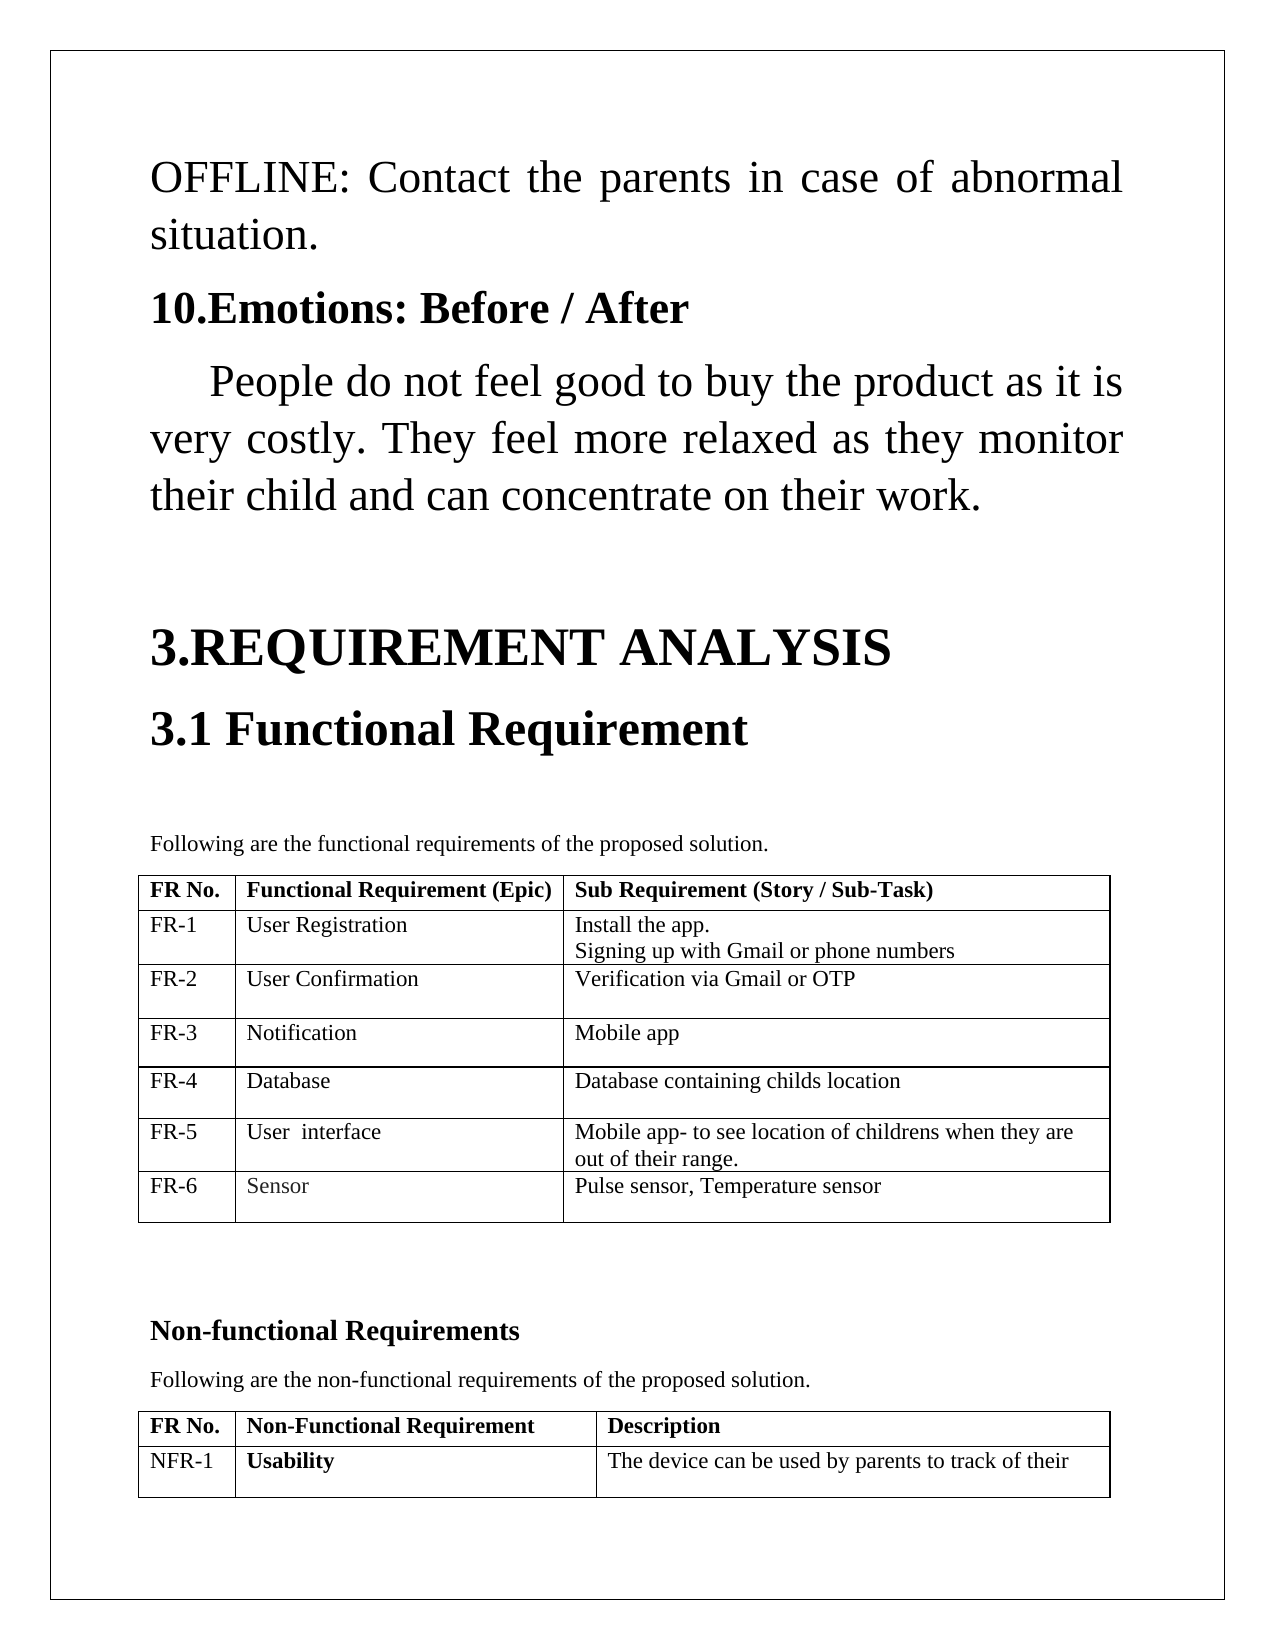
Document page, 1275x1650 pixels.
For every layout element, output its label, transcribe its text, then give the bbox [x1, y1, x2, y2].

table_cell Database [236, 1068, 563, 1117]
text People do not feel good to buy the product as it is very costly. They feel more relaxed as they monitor their child and can concentrate on their work. [150, 354, 1125, 520]
table_cell Database containing childs location [564, 1068, 1109, 1117]
table_header Description [597, 1412, 1109, 1446]
table_cell FR-4 [139, 1068, 235, 1117]
text Non-functional Requirements [150, 1313, 1125, 1347]
text OFFLINE: Contact the parents in case of abnormal situation. [150, 150, 1125, 259]
table_cell Usability [236, 1447, 596, 1497]
table_cell User Confirmation [236, 965, 563, 1017]
table_cell FR-6 [139, 1172, 235, 1222]
table_header Sub Requirement (Story / Sub-Task) [564, 876, 1109, 910]
table_header Non-Functional Requirement [236, 1412, 596, 1446]
table_cell FR-5 [139, 1119, 235, 1171]
table_cell User Registration [236, 911, 563, 964]
table_cell Notification [236, 1019, 563, 1066]
table_cell FR-2 [139, 965, 235, 1017]
text 3.1 Functional Requirement [150, 699, 1125, 756]
table_cell Verification via Gmail or OTP [564, 965, 1109, 1017]
table_cell FR-1 [139, 911, 235, 964]
table_header FR No. [139, 1412, 235, 1446]
table_cell User interface [236, 1119, 563, 1171]
table_cell The device can be used by parents to track of their children. [597, 1447, 1109, 1497]
table_cell Mobile app- to see location of childrens when they are out of their range. [564, 1119, 1109, 1171]
table_cell Install the app. Signing up with Gmail or phone numbers [564, 911, 1109, 964]
text 3.REQUIREMENT ANALYSIS [150, 615, 1125, 677]
text 10.Emotions: Before / After [150, 280, 1125, 333]
table_cell Pulse sensor, Temperature sensor [564, 1172, 1109, 1222]
table_cell Mobile app [564, 1019, 1109, 1066]
text Following are the functional requirements of the proposed solution. [150, 830, 1125, 857]
table_header FR No. [139, 876, 235, 910]
table_header Functional Requirement (Epic) [236, 876, 563, 910]
table_cell FR-3 [139, 1019, 235, 1066]
text Following are the non-functional requirements of the proposed solution. [150, 1366, 1125, 1392]
table_cell NFR-1 [139, 1447, 235, 1497]
table_cell Sensor [236, 1172, 563, 1222]
